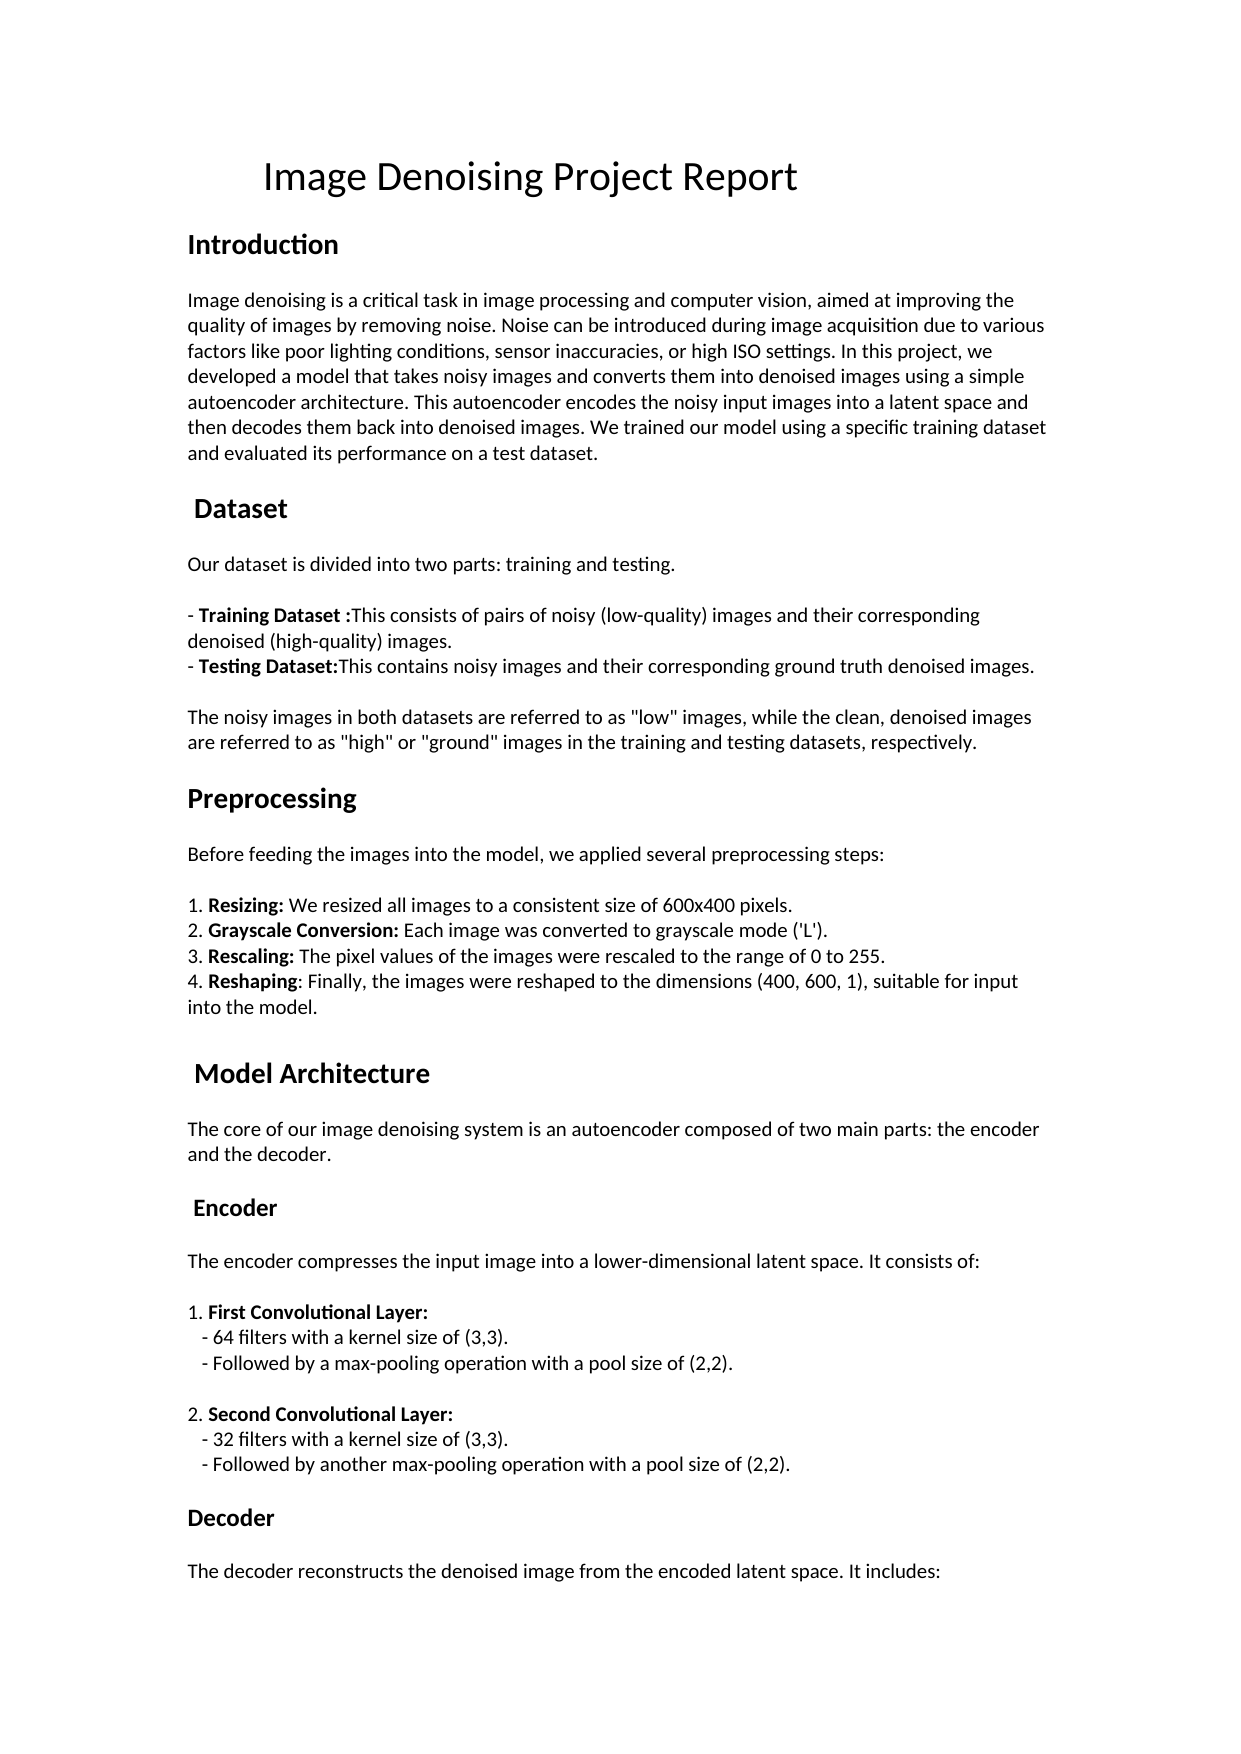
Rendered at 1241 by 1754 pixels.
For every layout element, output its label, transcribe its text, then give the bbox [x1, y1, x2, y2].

text Before feeding the images into the model, we applied several preprocessing steps: [187, 841, 1053, 867]
text Introduction [187, 226, 1053, 262]
text Image denoising is a critical task in image processing and computer vision, aimed at improving the quality of images by removing noise. Noise can be introduced during image acquisition due to various factors like poor lighting conditions, sensor inaccuracies, or high ISO settings. In this project, we developed a model that takes noisy images and converts them into denoised images using a simple autoencoder architecture. This autoencoder encodes the noisy input images into a latent space and then decodes them back into denoised images. We trained our model using a specific training dataset and evaluated its performance on a test dataset. [187, 287, 1053, 465]
text Encoder [187, 1192, 1053, 1223]
text Dataset [187, 491, 1053, 526]
text Preprocessing [187, 780, 1053, 816]
text Image Denoising Project Report [187, 150, 1053, 201]
text - Training Dataset :This consists of pairs of noisy (low-quality) images and their corresponding denoised (high-quality) images. [187, 602, 1053, 653]
text 3. Rescaling: The pixel values of the images were rescaled to the range of 0 to 255. [187, 943, 1053, 968]
text 1. Resizing: We resized all images to a consistent size of 600x400 pixels. [187, 892, 1053, 918]
text - 32 filters with a kernel size of (3,3). [187, 1426, 1053, 1452]
text - 64 filters with a kernel size of (3,3). [187, 1324, 1053, 1350]
text Model Architecture [187, 1055, 1053, 1091]
text The core of our image denoising system is an autoencoder composed of two main parts: the encoder and the decoder. [187, 1116, 1053, 1167]
text - Followed by a max-pooling operation with a pool size of (2,2). [187, 1350, 1053, 1375]
text - Testing Dataset:This contains noisy images and their corresponding ground truth denoised images. [187, 653, 1053, 679]
text Decoder [187, 1502, 1053, 1533]
text The noisy images in both datasets are referred to as "low" images, while the clean, denoised images are referred to as "high" or "ground" images in the training and testing datasets, respectively. [187, 704, 1053, 755]
text The decoder reconstructs the denoised image from the encoded latent space. It includes: [187, 1558, 1053, 1584]
text Our dataset is divided into two parts: training and testing. [187, 552, 1053, 577]
text 2. Second Convolutional Layer: [187, 1401, 1053, 1426]
text - Followed by another max-pooling operation with a pool size of (2,2). [187, 1452, 1053, 1477]
text 2. Grayscale Conversion: Each image was converted to grayscale mode ('L'). [187, 918, 1053, 943]
text 4. Reshaping: Finally, the images were reshaped to the dimensions (400, 600, 1), suitable for input into the model. [187, 968, 1053, 1019]
text The encoder compresses the input image into a lower-dimensional latent space. It consists of: [187, 1248, 1053, 1274]
text 1. First Convolutional Layer: [187, 1299, 1053, 1324]
